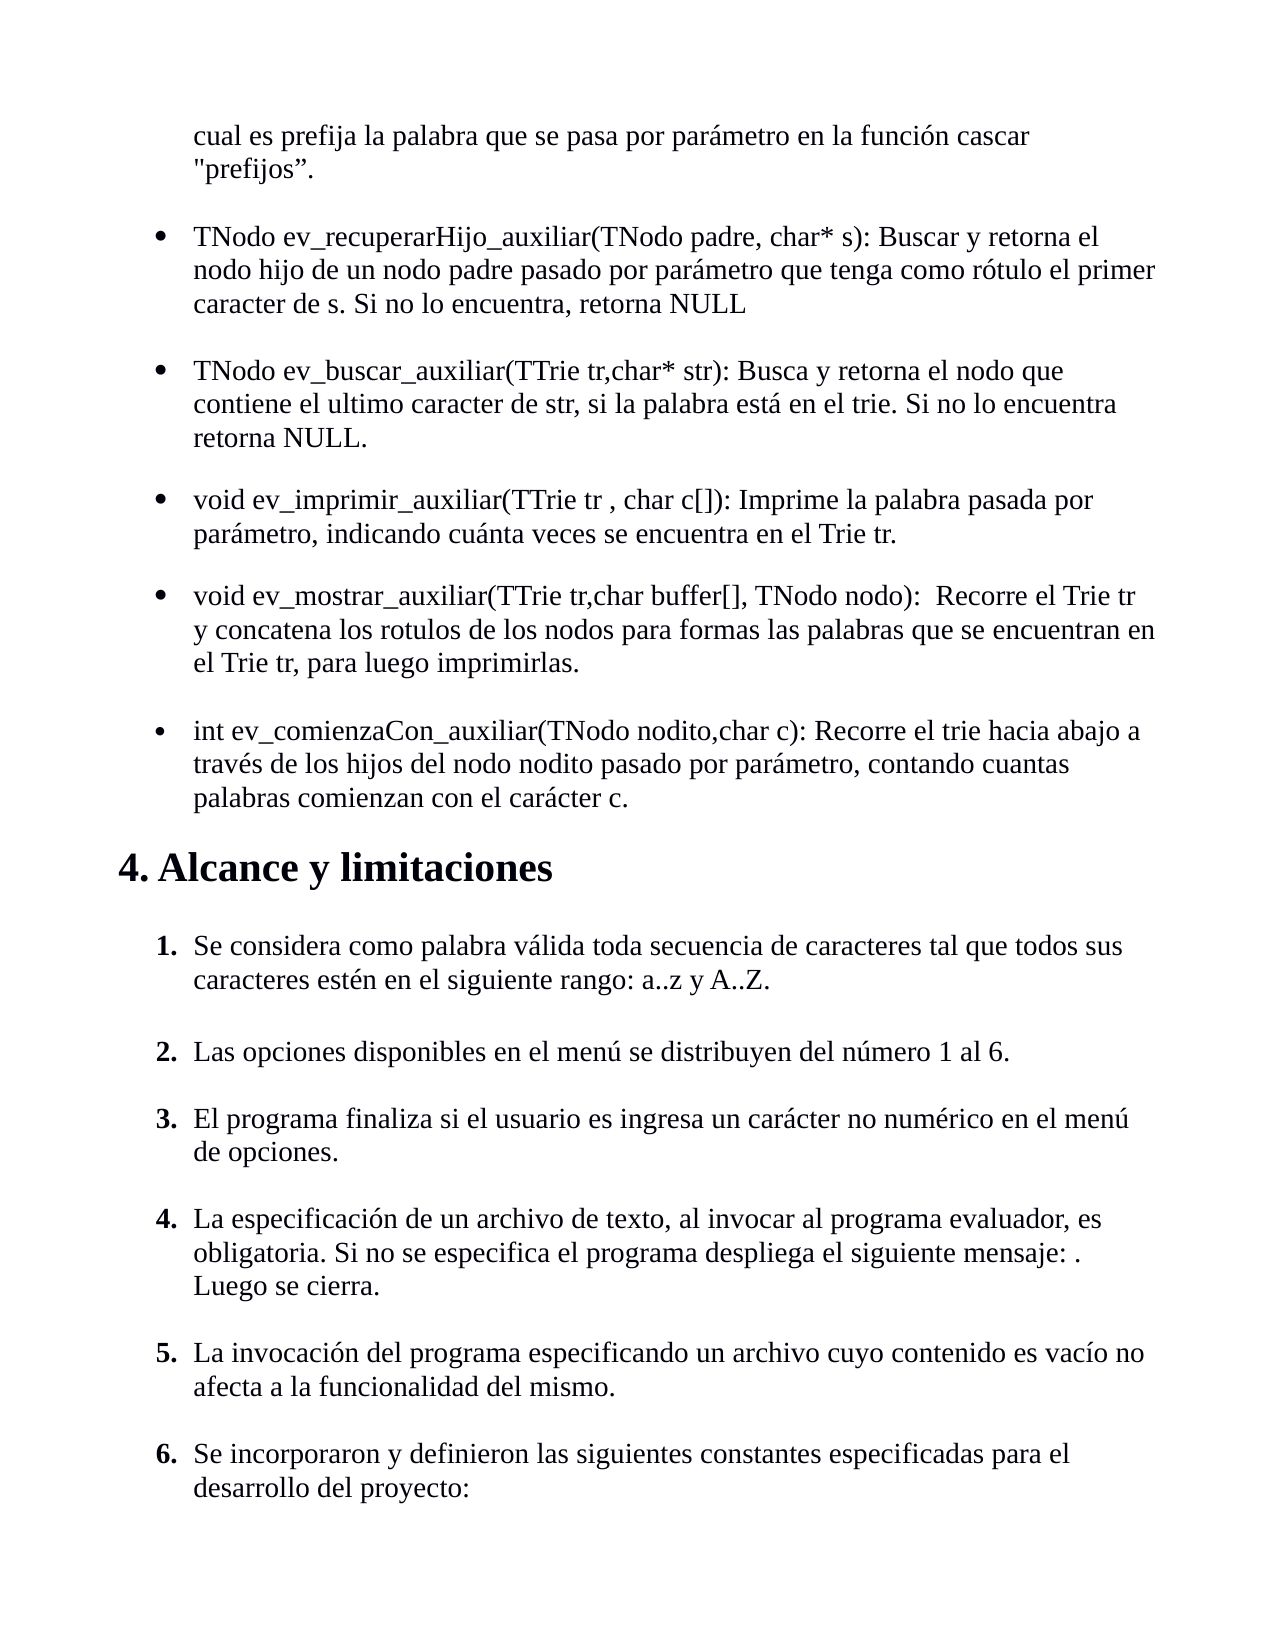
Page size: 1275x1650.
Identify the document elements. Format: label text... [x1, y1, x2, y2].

list Las opciones disponibles en el menú se distribuyen del número 1 al 6. [156, 1034, 1157, 1067]
list TNodo ev_buscar_auxiliar(TTrie tr,char* str): Busca y retorna el nodo que contiene el ultimo caracter de str, si la palabra está en el trie. Si no lo encuentra retorna NULL. [156, 353, 1157, 454]
list El programa finaliza si el usuario es ingresa un carácter no numérico en el menú de opciones. [156, 1101, 1157, 1168]
list Se incorporaron y definieron las siguientes constantes especificadas para el desarrollo del proyecto: [156, 1436, 1157, 1503]
list La invocación del programa especificando un archivo cuyo contenido es vacío no afecta a la funcionalidad del mismo. [156, 1336, 1157, 1403]
list Se considera como palabra válida toda secuencia de caracteres tal que todos sus caracteres estén en el siguiente rango: a..z y A..Z. [156, 928, 1157, 995]
text 4. Alcance y limitaciones [118, 842, 1157, 890]
list void ev_mostrar_auxiliar(TTrie tr,char buffer[], TNodo nodo): Recorre el Trie tr y concatena los rotulos de los nodos para formas las palabras que se encuentran en el Trie tr, para luego imprimirlas. [156, 578, 1157, 679]
list void ev_imprimir_auxiliar(TTrie tr , char c[]): Imprime la palabra pasada por parámetro, indicando cuánta veces se encuentra en el Trie tr. [156, 482, 1157, 550]
list int ev_comienzaCon_auxiliar(TNodo nodito,char c): Recorre el trie hacia abajo a través de los hijos del nodo nodito pasado por parámetro, contando cuantas palabras comienzan con el carácter c. [156, 713, 1157, 813]
list TNodo ev_recuperarHijo_auxiliar(TNodo padre, char* s): Buscar y retorna el nodo hijo de un nodo padre pasado por parámetro que tenga como rótulo el primer caracter de s. Si no lo encuentra, retorna NULL [156, 219, 1157, 319]
